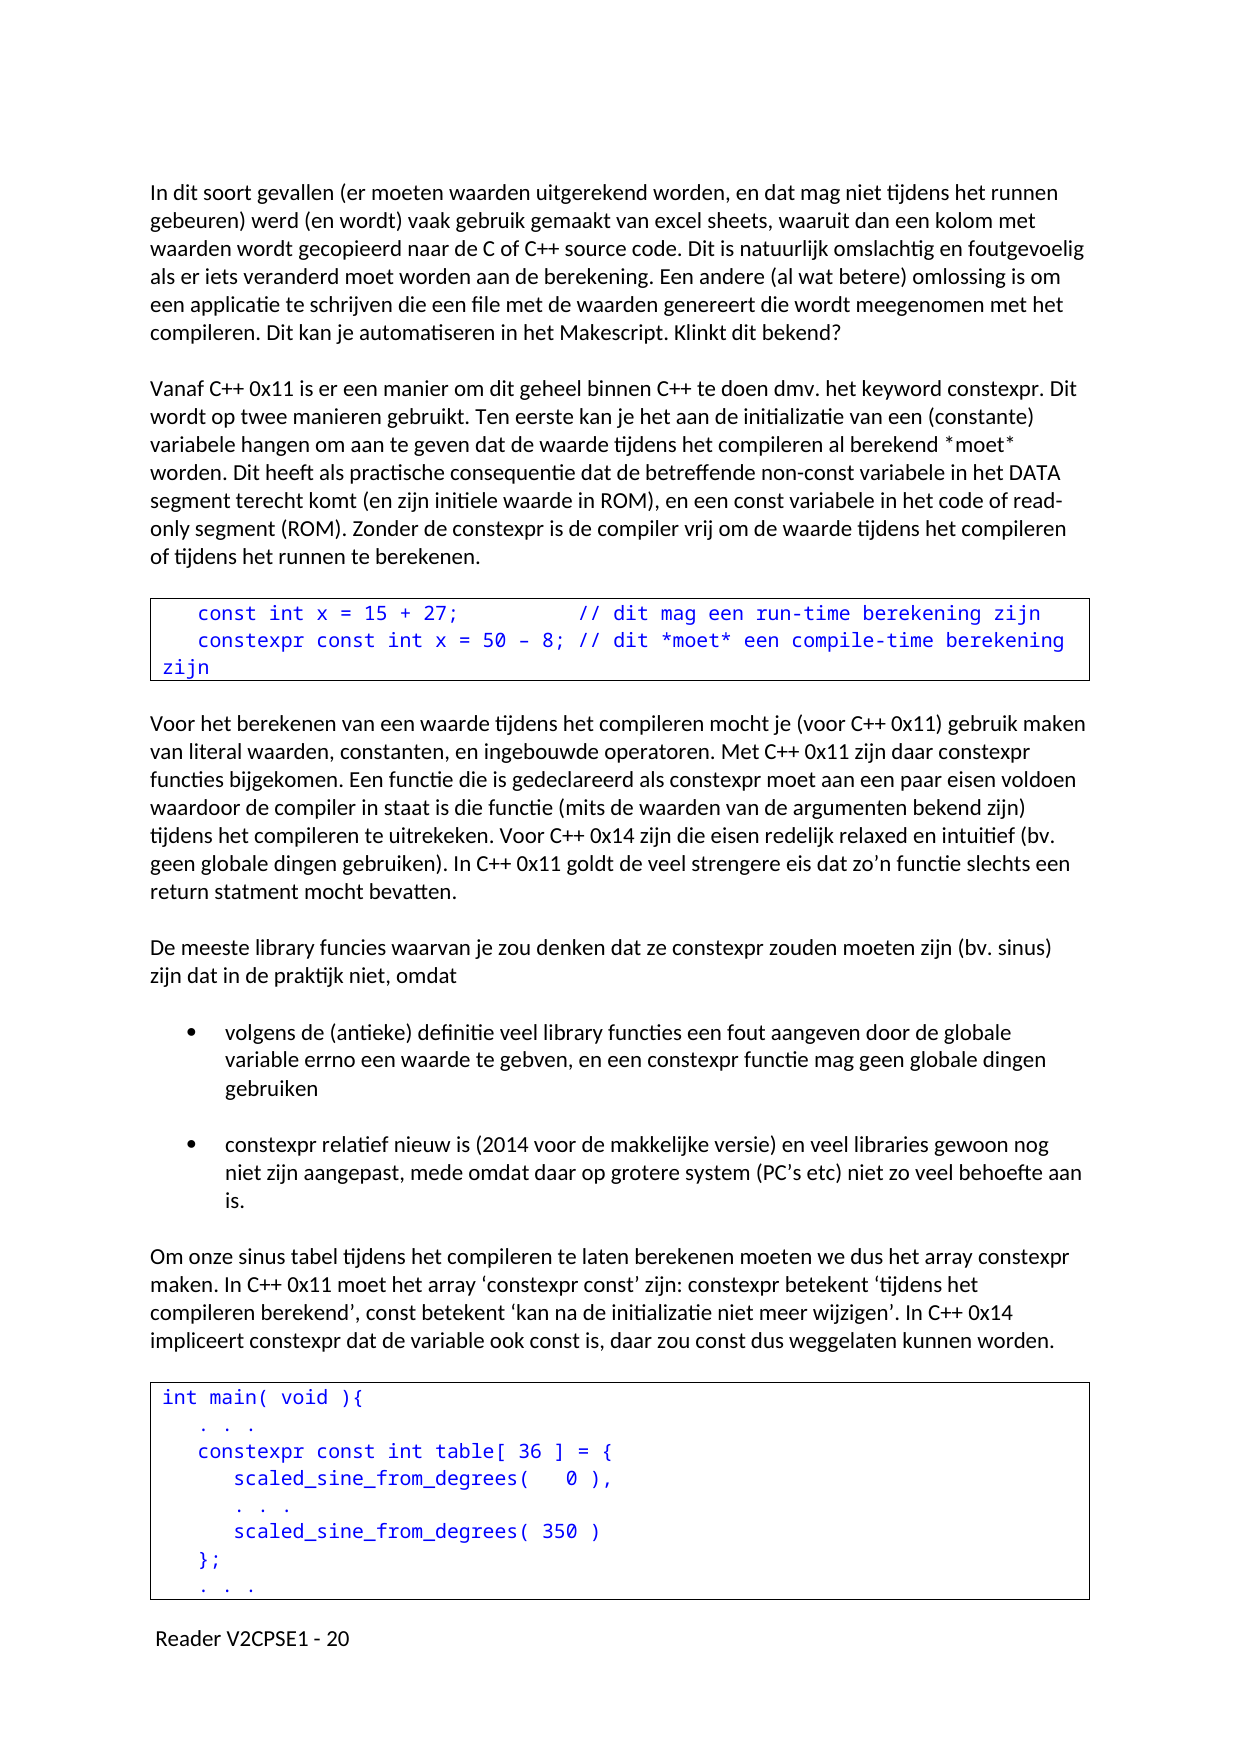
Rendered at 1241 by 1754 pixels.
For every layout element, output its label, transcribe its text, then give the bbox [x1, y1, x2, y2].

text Om onze sinus tabel tijdens het compileren te laten berekenen moeten we dus het array constexpr maken. In C++ 0x11 moet het array ‘constexpr const’ zijn: constexpr betekent ‘tijdens het compileren berekend’, const betekent ‘kan na de initializatie niet meer wijzigen’. In C++ 0x14 impliceert constexpr dat de variable ook const is, daar zou const dus weggelaten kunnen worden. [150, 1242, 1090, 1354]
text In dit soort gevallen (er moeten waarden uitgerekend worden, en dat mag niet tijdens het runnen gebeuren) werd (en wordt) vaak gebruik gemaakt van excel sheets, waaruit dan een kolom met waarden wordt gecopieerd naar de C of C++ source code. Dit is natuurlijk omslachtig en foutgevoelig als er iets veranderd moet worden aan de berekening. Een andere (al wat betere) omlossing is om een applicatie te schrijven die een file met de waarden genereert die wordt meegenomen met het compileren. Dit kan je automatiseren in het Makescript. Klinkt dit bekend? [150, 178, 1090, 346]
text Vanaf C++ 0x11 is er een manier om dit geheel binnen C++ te doen dmv. het keyword constexpr. Dit wordt op twee manieren gebruikt. Ten eerste kan je het aan de initializatie van een (constante) variabele hangen om aan te geven dat de waarde tijdens het compileren al berekend *moet* worden. Dit heeft als practische consequentie dat de betreffende non-const variabele in het DATA segment terecht komt (en zijn initiele waarde in ROM), en een const variabele in het code of read-only segment (ROM). Zonder de constexpr is de compiler vrij om de waarde tijdens het compileren of tijdens het runnen te berekenen. [150, 374, 1090, 570]
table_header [151, 1383, 1089, 1599]
text De meeste library funcies waarvan je zou denken dat ze constexpr zouden moeten zijn (bv. sinus) zijn dat in de praktijk niet, omdat [150, 933, 1090, 989]
list volgens de (antieke) definitie veel library functies een fout aangeven door de globale variable errno een waarde te gebven, en een constexpr functie mag geen globale dingen gebruiken [187, 1018, 1090, 1102]
text Voor het berekenen van een waarde tijdens het compileren mocht je (voor C++ 0x11) gebruik maken van literal waarden, constanten, en ingebouwde operatoren. Met C++ 0x11 zijn daar constexpr functies bijgekomen. Een functie die is gedeclareerd als constexpr moet aan een paar eisen voldoen waardoor de compiler in staat is die functie (mits de waarden van de argumenten bekend zijn) tijdens het compileren te uitrekeken. Voor C++ 0x14 zijn die eisen redelijk relaxed en intuitief (bv. geen globale dingen gebruiken). In C++ 0x11 goldt de veel strengere eis dat zo’n functie slechts een return statment mocht bevatten. [150, 709, 1090, 906]
table_header const int x = 15 + 27; // dit mag een run-time berekening zijn constexpr const int x = 50 – 8; // dit *moet* een compile-time berekening zijn [151, 599, 1089, 680]
list constexpr relatief nieuw is (2014 voor de makkelijke versie) en veel libraries gewoon nog niet zijn aangepast, mede omdat daar op grotere system (PC’s etc) niet zo veel behoefte aan is. [187, 1130, 1090, 1214]
